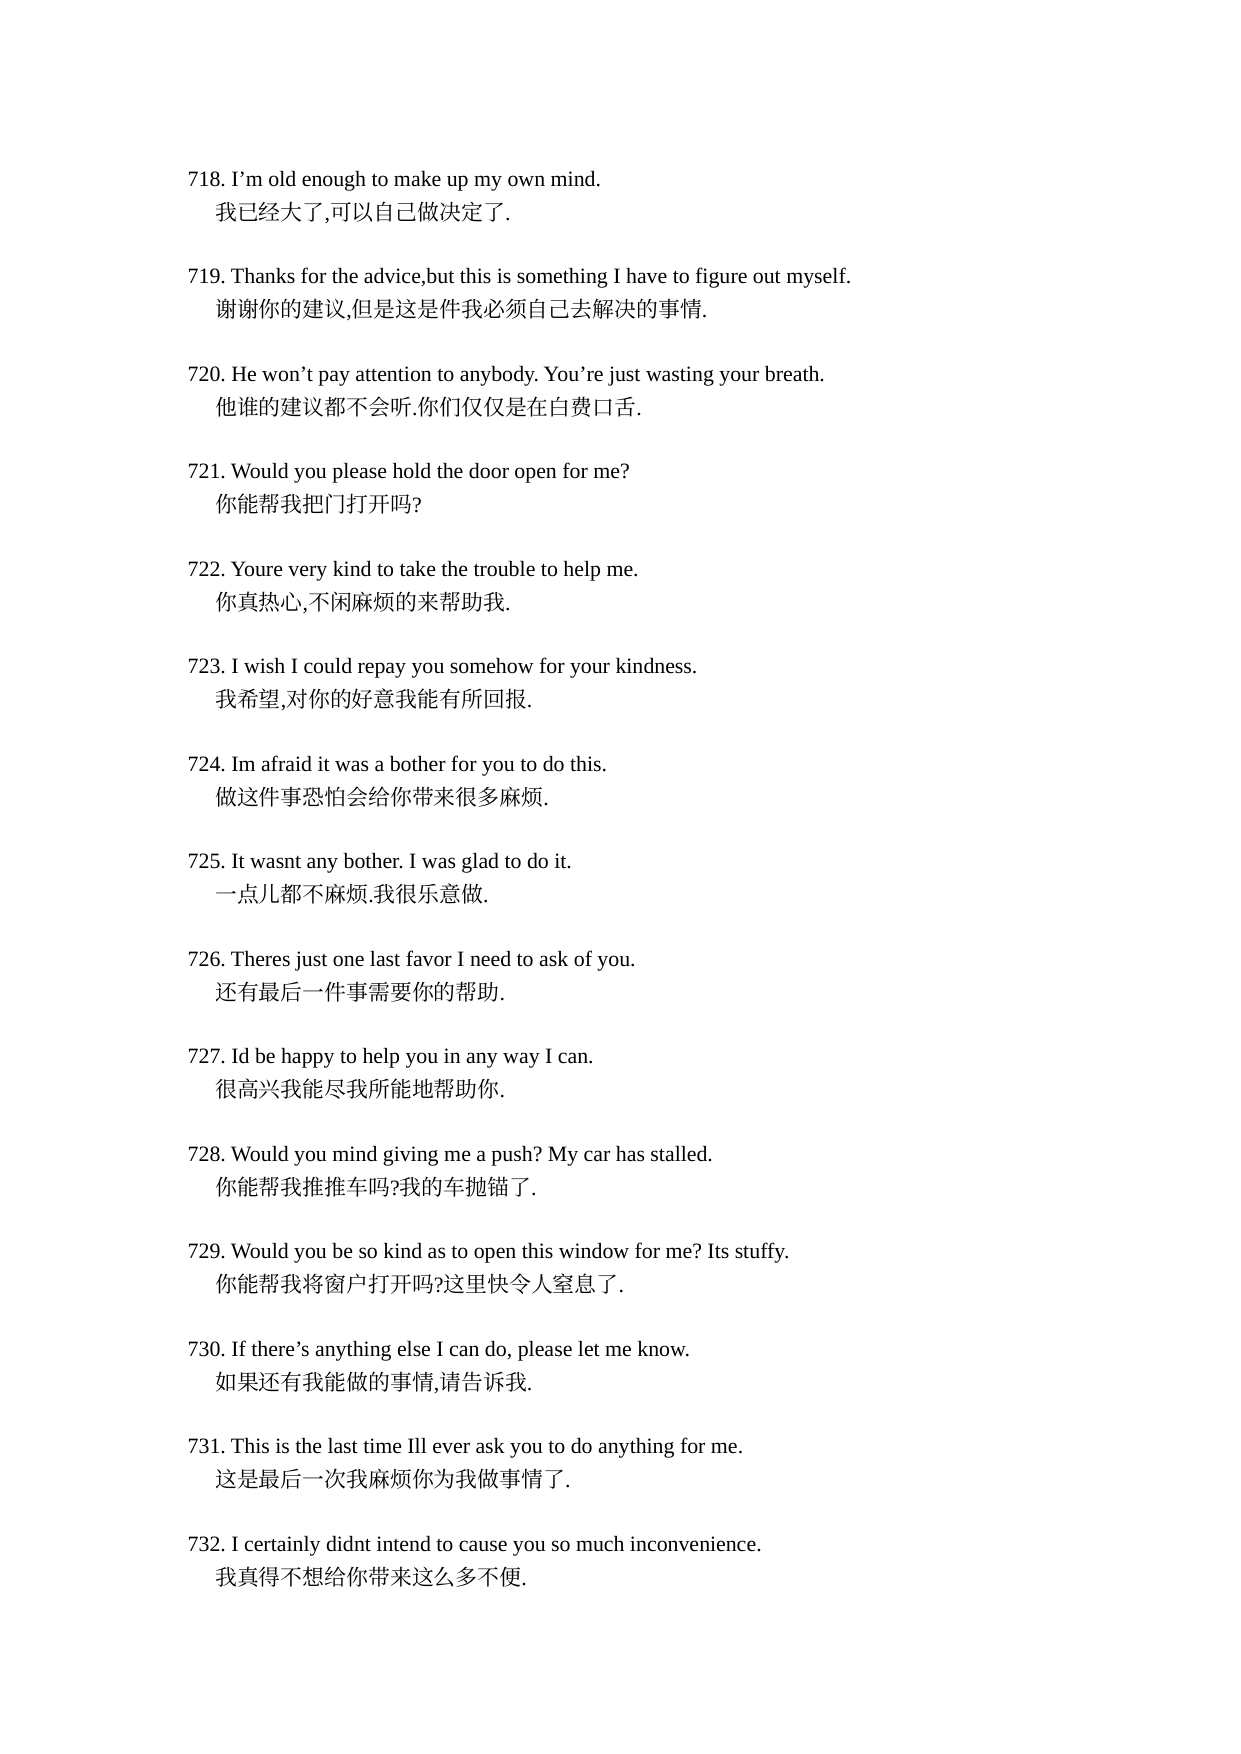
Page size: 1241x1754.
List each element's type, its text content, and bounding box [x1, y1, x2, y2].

text 很高兴我能尽我所能地帮助你. [187, 1072, 1053, 1104]
text 你能帮我把门打开吗? [187, 487, 1053, 519]
text 他谁的建议都不会听.你们仅仅是在白费口舌. [187, 389, 1053, 422]
text 731. This is the last time Ill ever ask you to do anything for me. [187, 1429, 1053, 1462]
text 一点儿都不麻烦.我很乐意做. [187, 877, 1053, 909]
text 728. Would you mind giving me a push? My car has stalled. [187, 1137, 1053, 1169]
text 这是最后一次我麻烦你为我做事情了. [187, 1462, 1053, 1494]
text 725. It wasnt any bother. I was glad to do it. [187, 844, 1053, 877]
text 730. If there’s anything else I can do, please let me know. [187, 1332, 1053, 1364]
text 我已经大了,可以自己做决定了. [187, 194, 1053, 227]
text 你真热心,不闲麻烦的来帮助我. [187, 584, 1053, 617]
text 还有最后一件事需要你的帮助. [187, 974, 1053, 1007]
text 谢谢你的建议,但是这是件我必须自己去解决的事情. [187, 292, 1053, 324]
text 你能帮我将窗户打开吗?这里快令人窒息了. [187, 1267, 1053, 1299]
text 723. I wish I could repay you somehow for your kindness. [187, 649, 1053, 682]
text 721. Would you please hold the door open for me? [187, 454, 1053, 487]
text 726. Theres just one last favor I need to ask of you. [187, 942, 1053, 974]
text 732. I certainly didnt intend to cause you so much inconvenience. [187, 1527, 1053, 1559]
text 719. Thanks for the advice,but this is something I have to figure out myself. [187, 259, 1053, 292]
text 729. Would you be so kind as to open this window for me? Its stuffy. [187, 1234, 1053, 1267]
text 我真得不想给你带来这么多不便. [187, 1559, 1053, 1592]
text 722. Youre very kind to take the trouble to help me. [187, 552, 1053, 584]
text 你能帮我推推车吗?我的车抛锚了. [187, 1169, 1053, 1202]
text 724. Im afraid it was a bother for you to do this. [187, 747, 1053, 779]
text 727. Id be happy to help you in any way I can. [187, 1039, 1053, 1072]
text 720. He won’t pay attention to anybody. You’re just wasting your breath. [187, 357, 1053, 389]
text 做这件事恐怕会给你带来很多麻烦. [187, 779, 1053, 812]
text 如果还有我能做的事情,请告诉我. [187, 1364, 1053, 1397]
text 我希望,对你的好意我能有所回报. [187, 682, 1053, 714]
text 718. I’m old enough to make up my own mind. [187, 162, 1053, 194]
